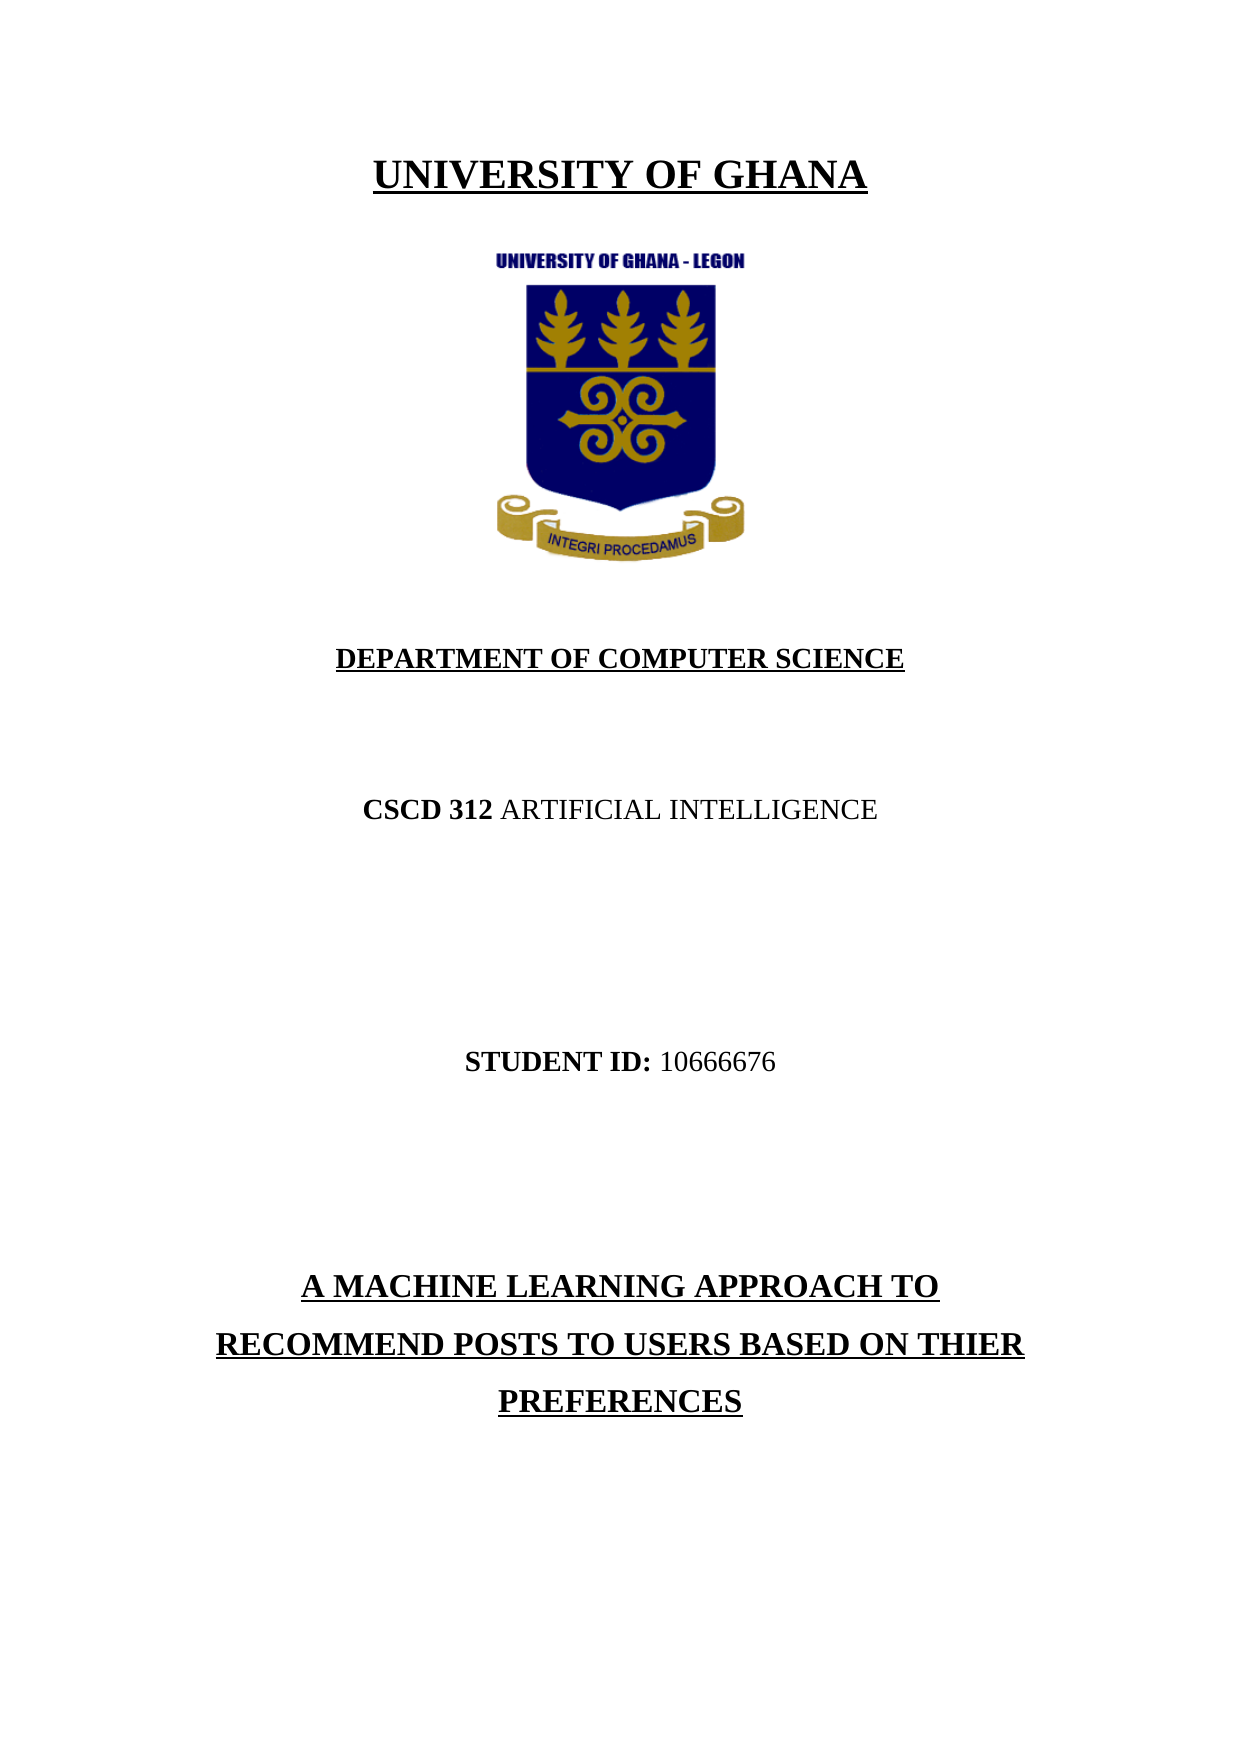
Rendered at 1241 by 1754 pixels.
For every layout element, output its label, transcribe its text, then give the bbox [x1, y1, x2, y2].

picture [476, 221, 765, 579]
text A MACHINE LEARNING APPROACH TO RECOMMEND POSTS TO USERS BASED ON THIER PREFERENCES [187, 1266, 1053, 1420]
text STUDENT ID: 10666676 [187, 1044, 1053, 1077]
text UNIVERSITY OF GHANA [187, 150, 1053, 198]
text CSCD 312 ARTIFICIAL INTELLIGENCE [187, 792, 1053, 826]
text DEPARTMENT OF COMPUTER SCIENCE [187, 641, 1053, 675]
